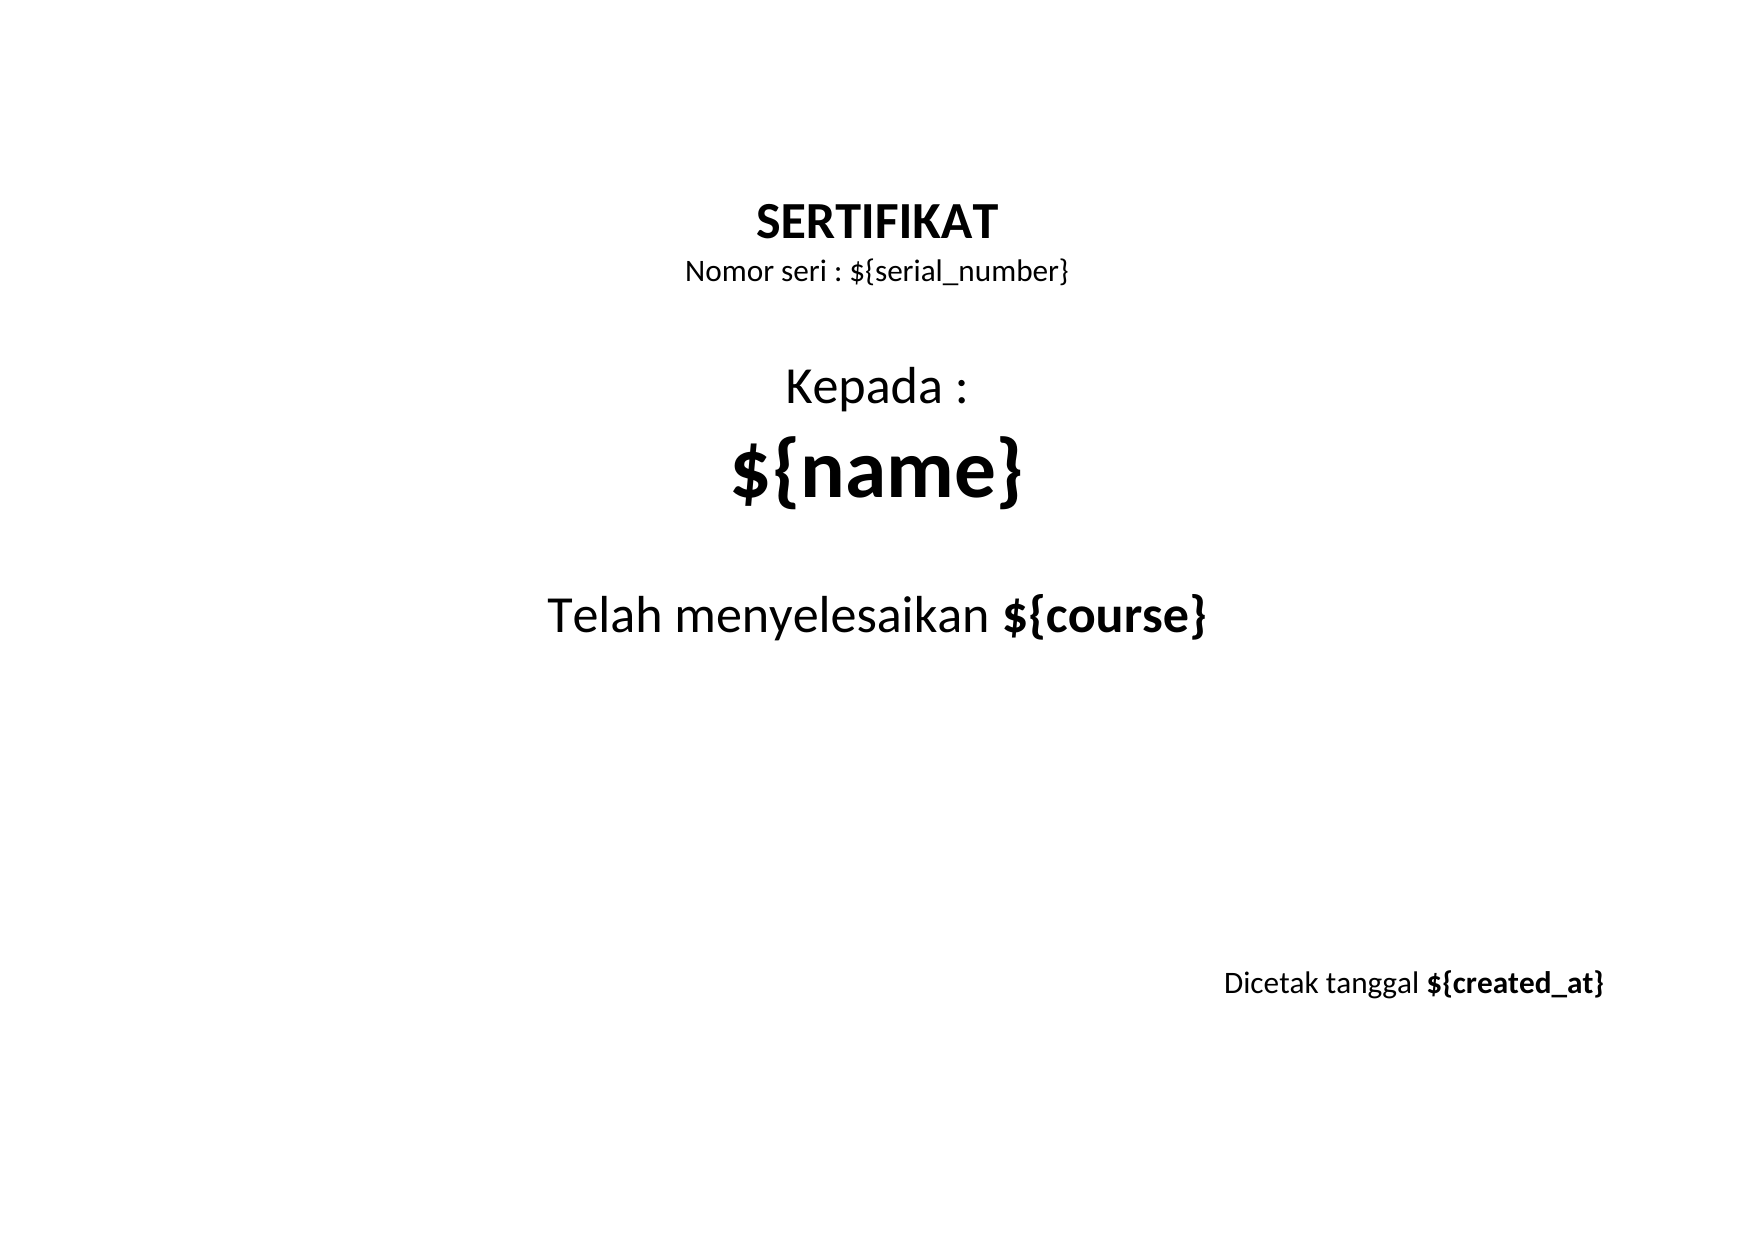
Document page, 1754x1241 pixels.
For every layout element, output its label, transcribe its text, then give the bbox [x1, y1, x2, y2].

text Telah menyelesaikan ${course} [150, 582, 1604, 645]
text SERTIFIKAT [150, 187, 1604, 251]
text Kepada : [150, 353, 1604, 416]
text ${name} [150, 416, 1604, 518]
text Nomor seri : ${serial_number} [150, 251, 1604, 289]
text Dicetak tanggal ${created_at} [150, 963, 1604, 1001]
